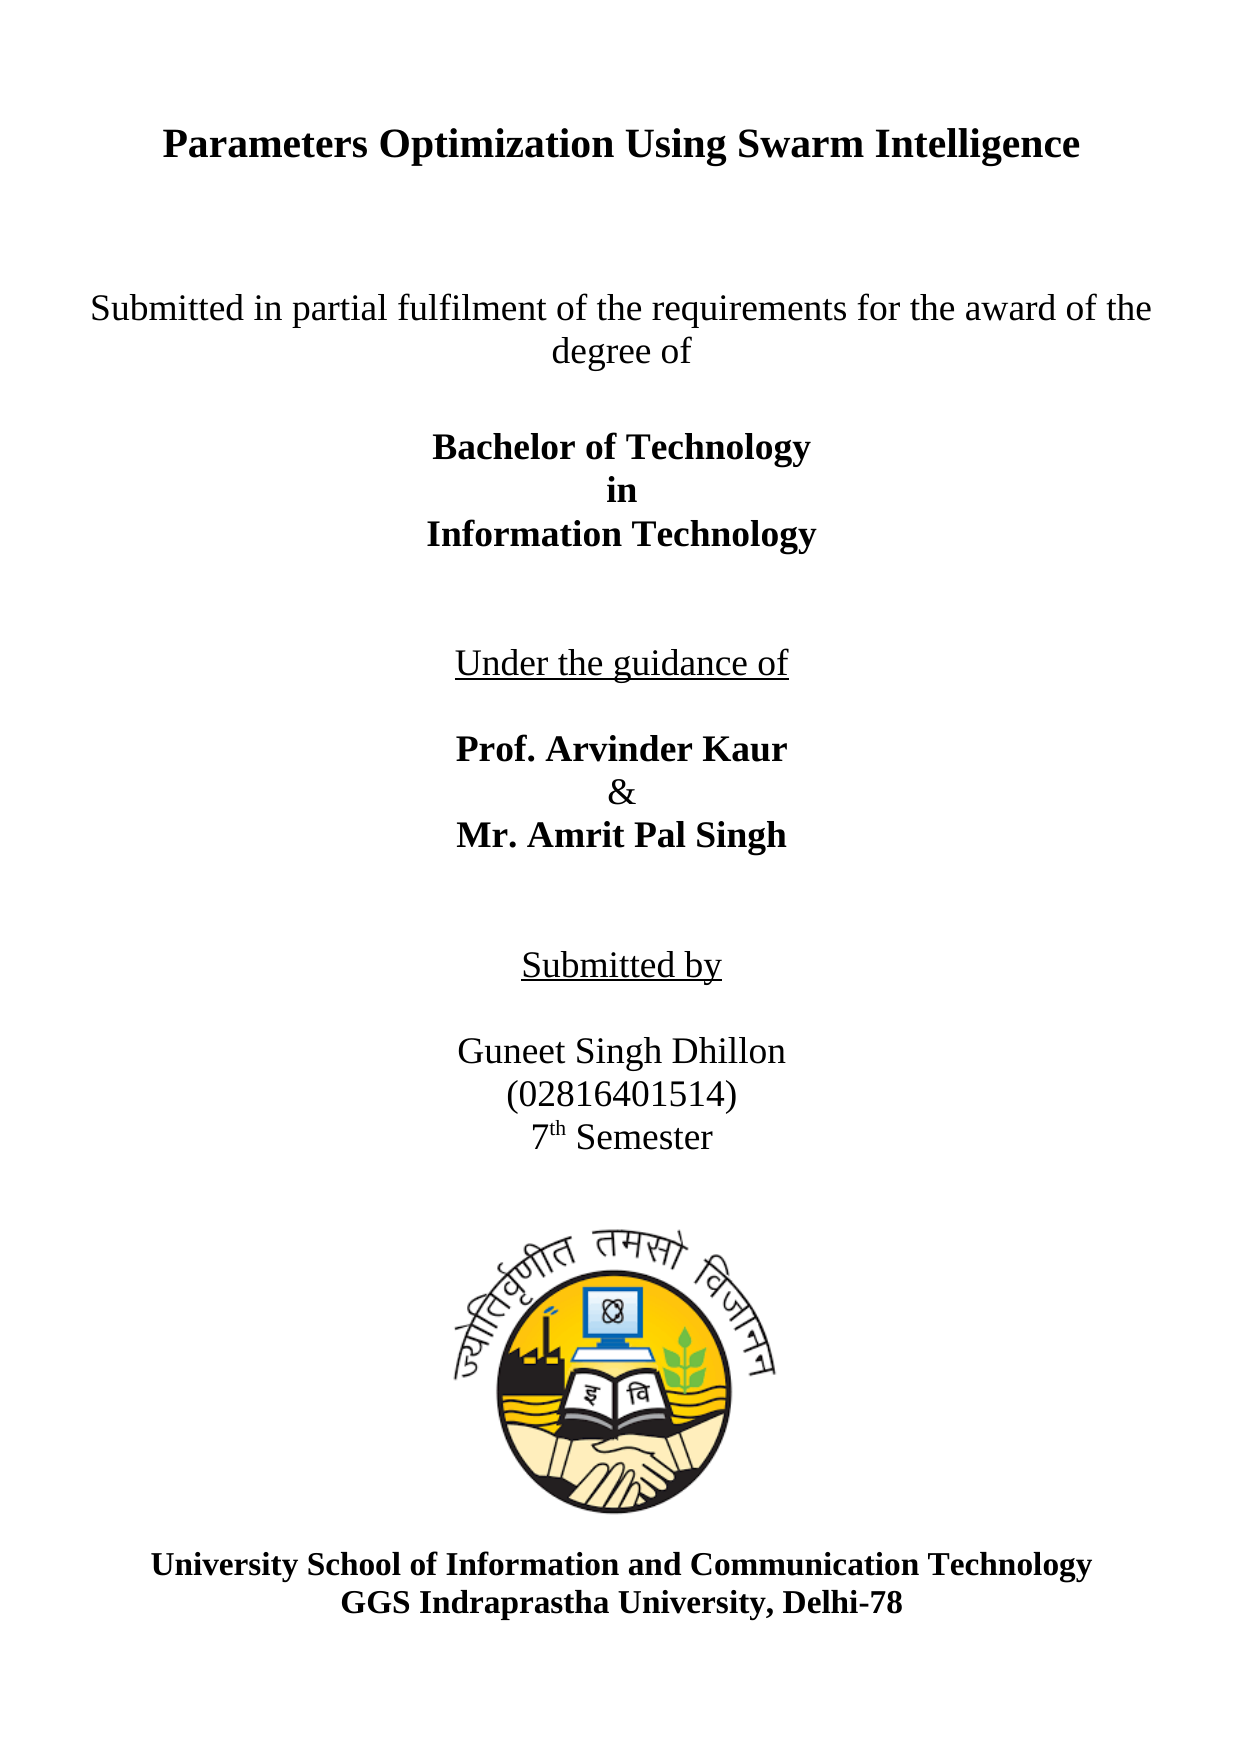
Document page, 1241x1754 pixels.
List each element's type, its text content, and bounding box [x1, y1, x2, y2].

text Bachelor of Technology [86, 425, 1157, 468]
text (02816401514) [86, 1072, 1157, 1115]
picture [451, 1227, 779, 1516]
text in [86, 468, 1157, 511]
text Under the guidance of [86, 640, 1157, 683]
text Submitted by [86, 942, 1157, 985]
text & [86, 770, 1157, 813]
text GGS Indraprastha University, Delhi-78 [86, 1582, 1157, 1621]
text University School of Information and Communication Technology [86, 1544, 1157, 1582]
text Information Technology [86, 511, 1157, 554]
text Submitted in partial fulfilment of the requirements for the award of the degree of [86, 286, 1157, 372]
text Parameters Optimization Using Swarm Intelligence [86, 118, 1157, 166]
text Guneet Singh Dhillon [86, 1028, 1157, 1072]
text Mr. Amrit Pal Singh [86, 813, 1157, 856]
text Prof. Arvinder Kaur [86, 727, 1157, 770]
text 7th Semester [86, 1115, 1157, 1158]
